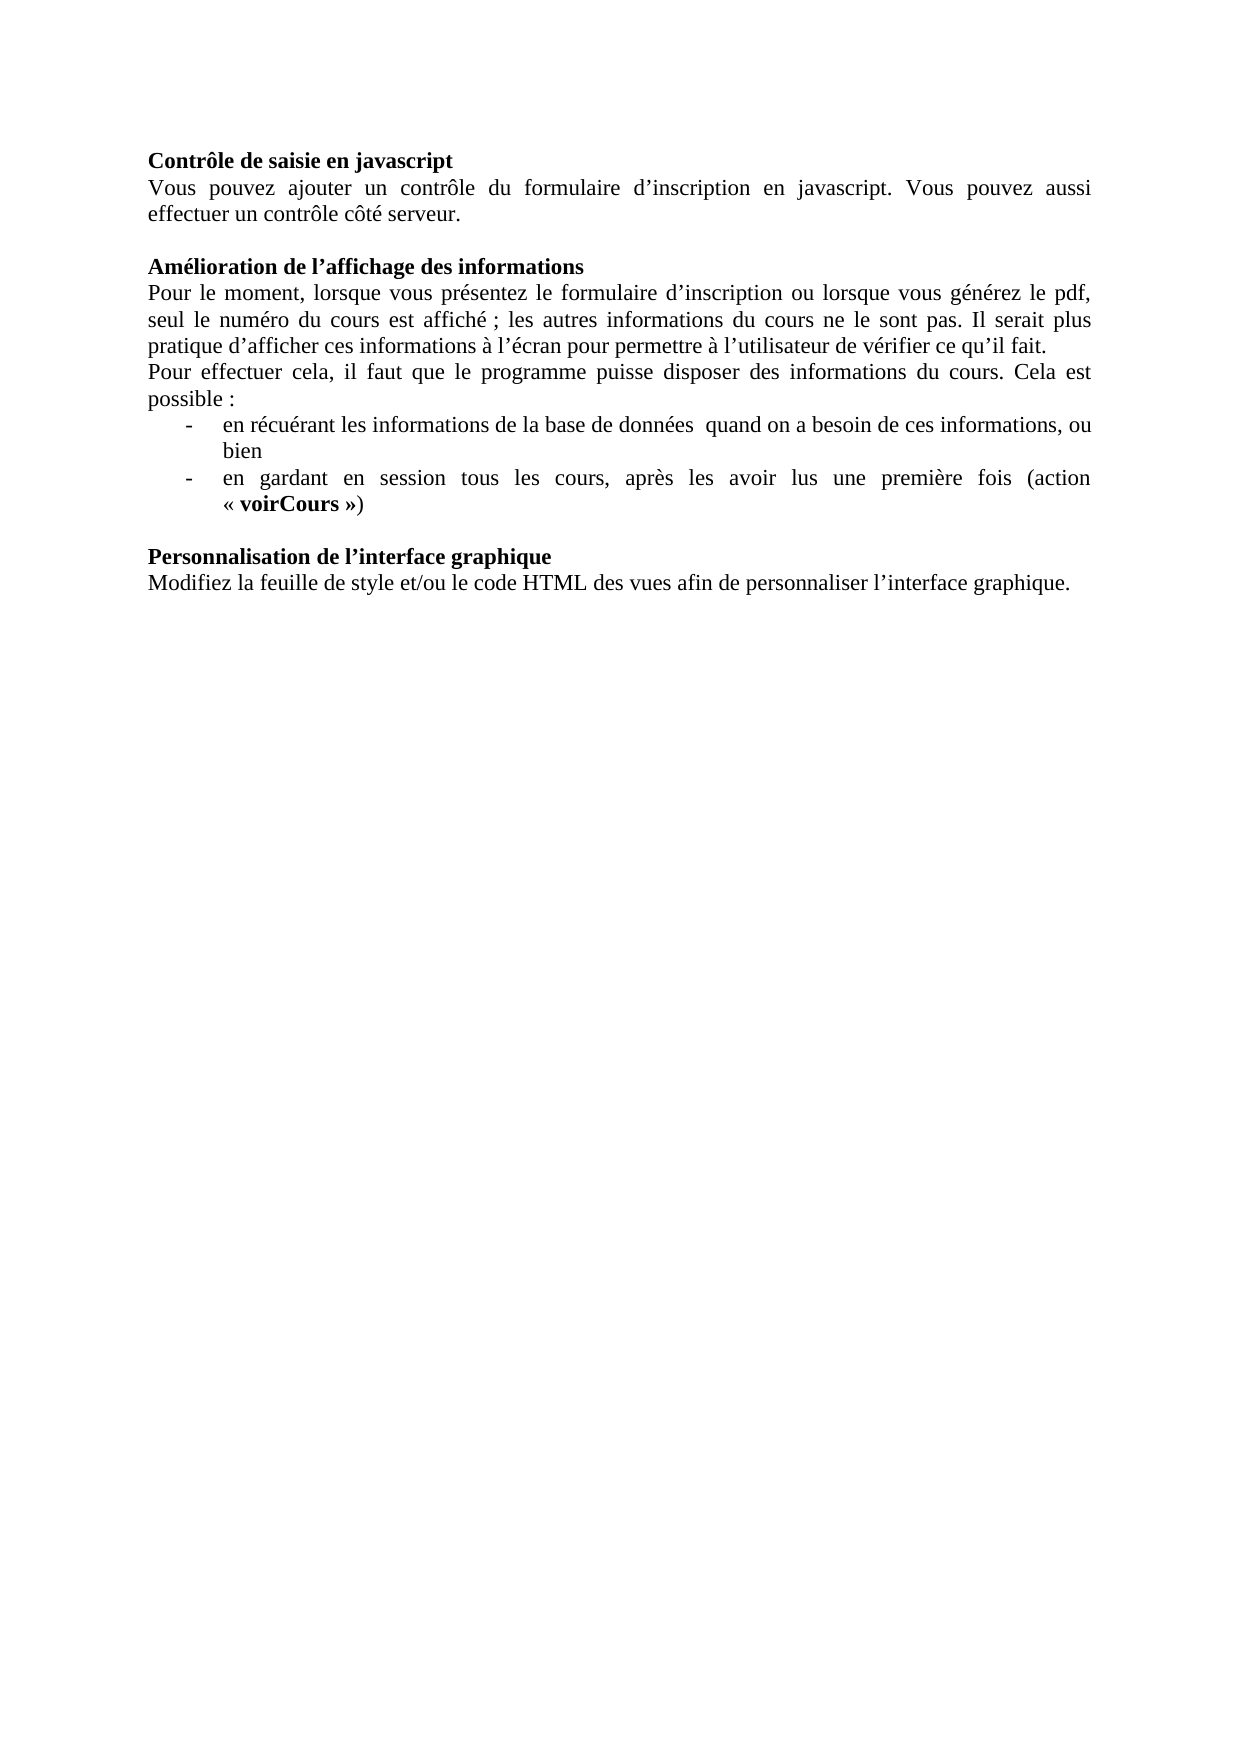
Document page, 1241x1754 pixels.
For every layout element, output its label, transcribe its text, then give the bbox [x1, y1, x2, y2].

text Vous pouvez ajouter un contrôle du formulaire d’inscription en javascript. Vous pouvez aussi effectuer un contrôle côté serveur. [148, 174, 1093, 227]
subtitle Amélioration de l’affichage des informations [148, 253, 1093, 279]
subtitle Contrôle de saisie en javascript [148, 148, 1093, 174]
subtitle Personnalisation de l’interface graphique [148, 543, 1093, 569]
list en gardant en session tous les cours, après les avoir lus une première fois (action « voirCours ») [185, 464, 1093, 517]
text Modifiez la feuille de style et/ou le code HTML des vues afin de personnaliser l’interface graphique. [148, 569, 1093, 596]
text Pour effectuer cela, il faut que le programme puisse disposer des informations du cours. Cela est possible : [148, 358, 1093, 411]
text Pour le moment, lorsque vous présentez le formulaire d’inscription ou lorsque vous générez le pdf, seul le numéro du cours est affiché ; les autres informations du cours ne le sont pas. Il serait plus pratique d’afficher ces informations à l’écran pour permettre à l’utilisateur de vérifier ce qu’il fait. [148, 279, 1093, 358]
list en récuérant les informations de la base de données quand on a besoin de ces informations, ou bien [185, 411, 1093, 464]
